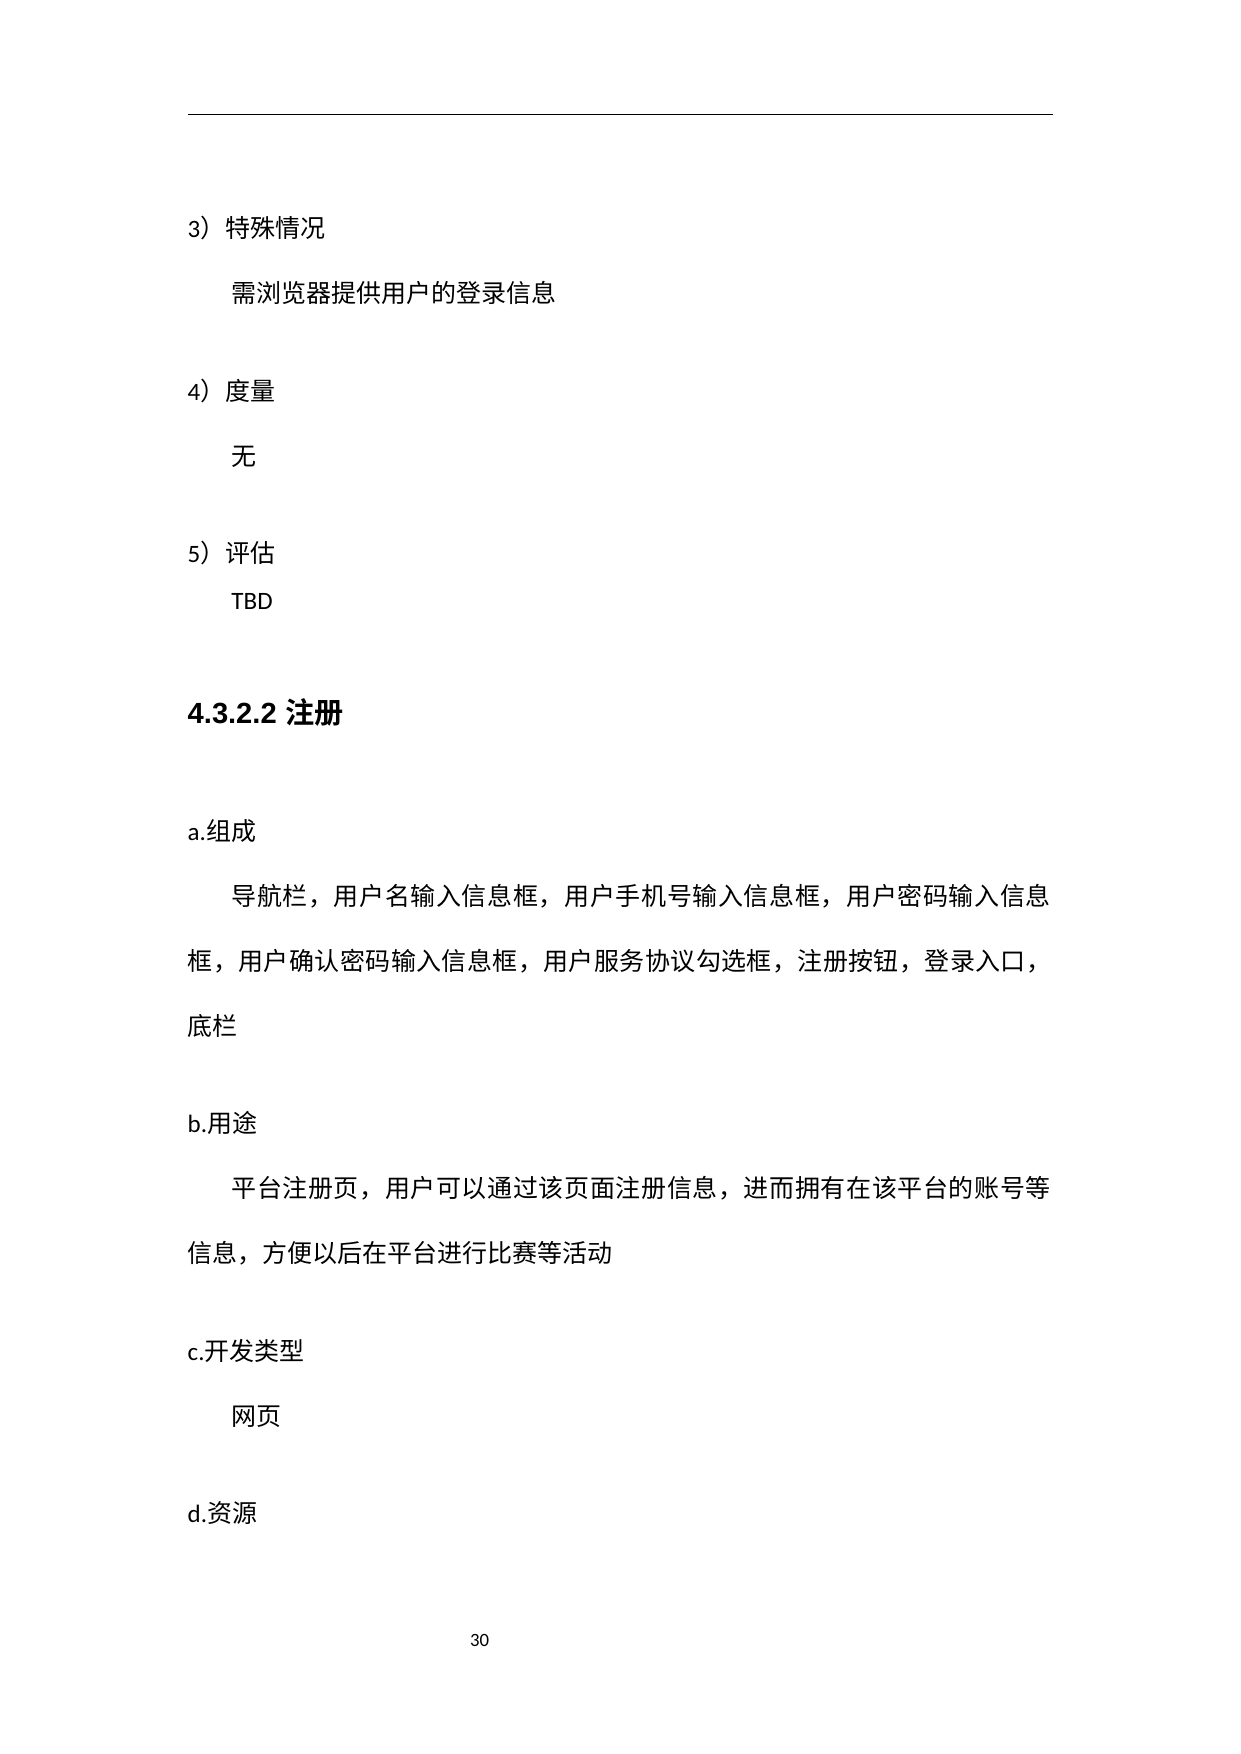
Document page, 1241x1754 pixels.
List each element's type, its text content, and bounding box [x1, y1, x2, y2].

text a.组成 [187, 797, 1053, 862]
text 平台注册页，用户可以通过该页面注册信息，进而拥有在该平台的账号等信息，方便以后在平台进行比赛等活动 [187, 1154, 1053, 1284]
text b.用途 [187, 1089, 1053, 1154]
text 3）特殊情况 [187, 194, 1053, 259]
subtitle 4.3.2.2 注册 [187, 679, 1053, 744]
text c.开发类型 [187, 1317, 1053, 1382]
text 4）度量 [187, 357, 1053, 422]
text d.资源 [187, 1479, 1053, 1544]
text 需浏览器提供用户的登录信息 [187, 259, 1053, 324]
text 导航栏，用户名输入信息框，用户手机号输入信息框，用户密码输入信息框，用户确认密码输入信息框，用户服务协议勾选框，注册按钮，登录入口，底栏 [187, 862, 1053, 1057]
text 5）评估 [187, 519, 1053, 584]
text 无 [187, 422, 1053, 487]
text TBD [187, 584, 1053, 617]
text 网页 [187, 1382, 1053, 1447]
